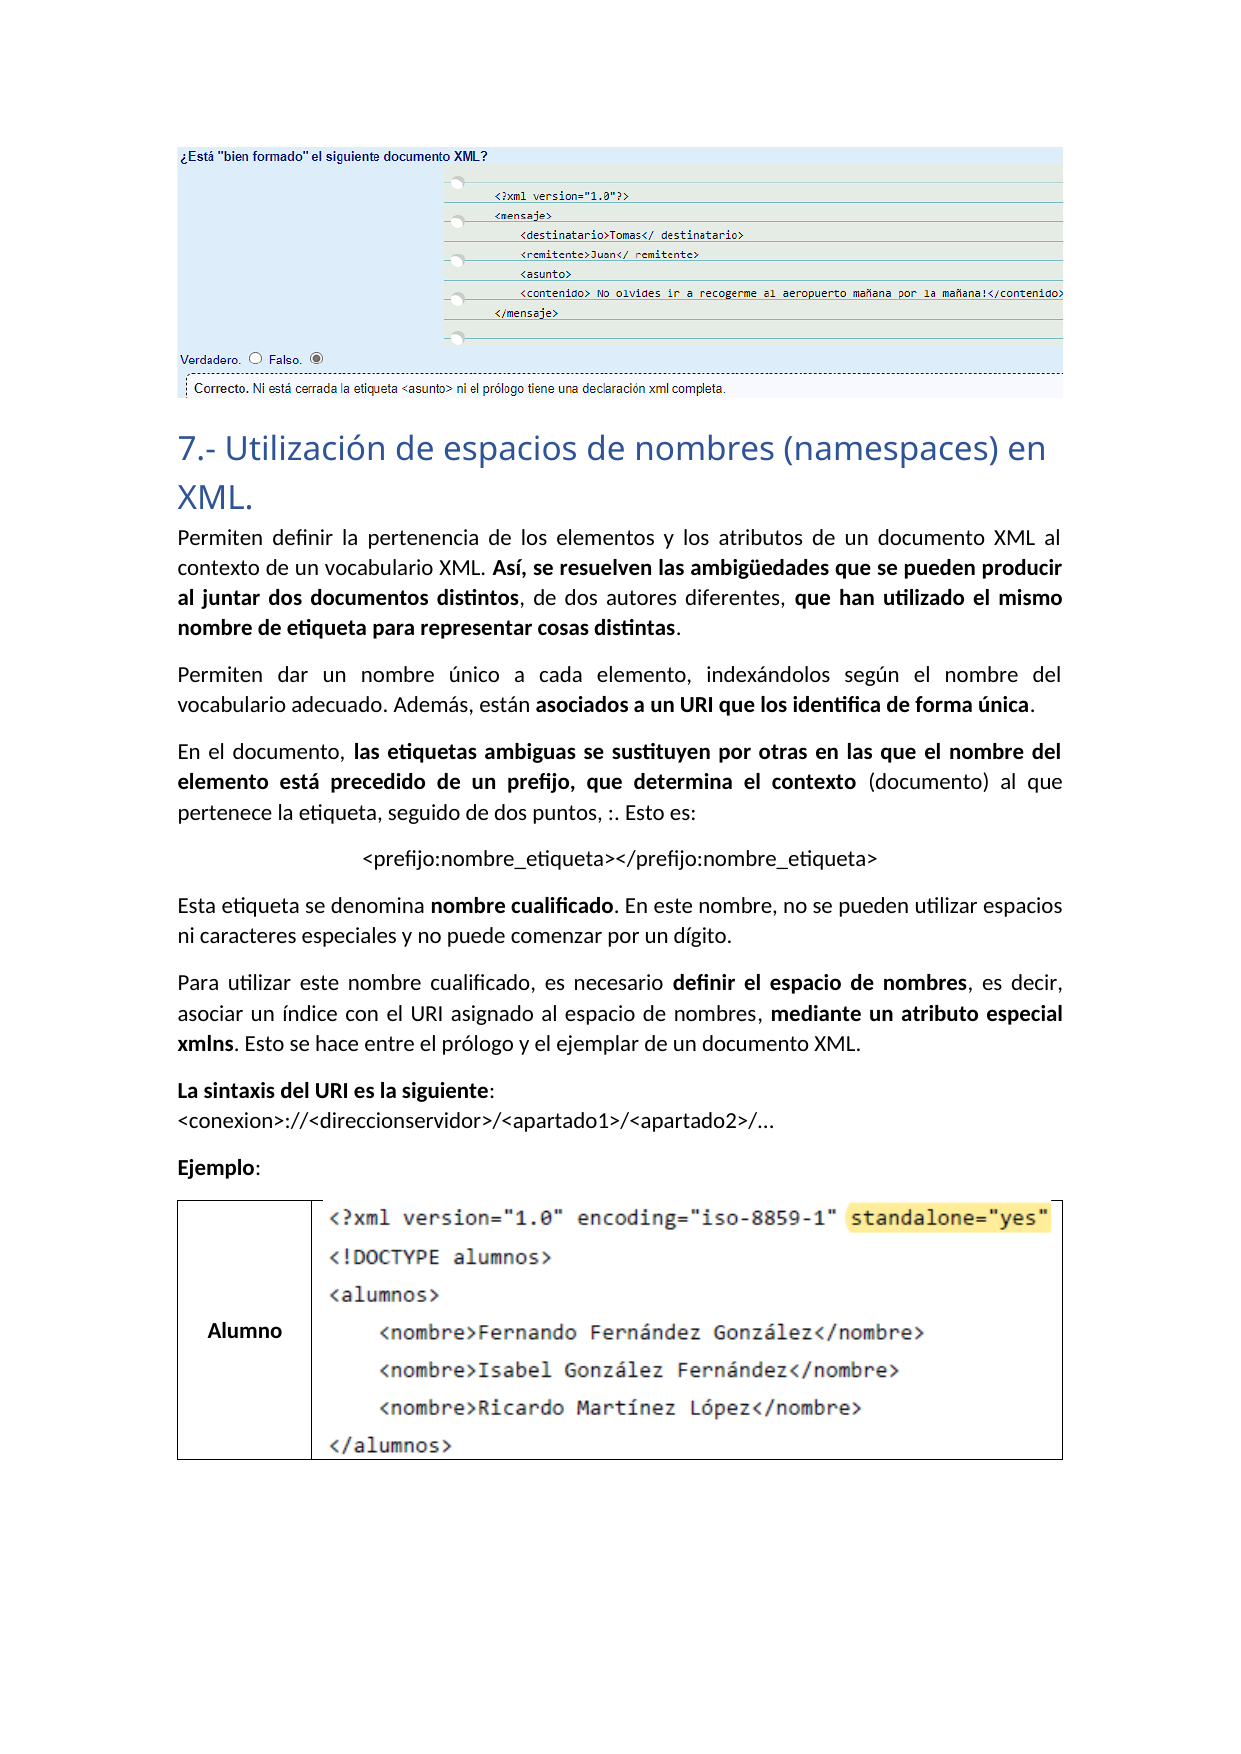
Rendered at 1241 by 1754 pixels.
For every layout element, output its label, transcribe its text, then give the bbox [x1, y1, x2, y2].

text Esta etiqueta se denomina nombre cualificado. En este nombre, no se pueden utilizar espacios ni caracteres especiales y no puede comenzar por un dígito. [177, 891, 1063, 950]
text Permiten definir la pertenencia de los elementos y los atributos de un documento XML al contexto de un vocabulario XML. Así, se resuelven las ambigüedades que se pueden producir al juntar dos documentos distintos, de dos autores diferentes, que han utilizado el mismo nombre de etiqueta para representar cosas distintas. [177, 523, 1063, 641]
text La sintaxis del URI es la siguiente: <conexion>://<direccionservidor>/<apartado1>/<apartado2>/... [177, 1076, 1063, 1134]
text Ejemplo: [177, 1153, 1063, 1181]
text Permiten dar un nombre único a cada elemento, indexándolos según el nombre del vocabulario adecuado. Además, están asociados a un URI que los identifica de forma única. [177, 660, 1063, 718]
text En el documento, las etiquetas ambiguas se sustituyen por otras en las que el nombre del elemento está precedido de un prefijo, que determina el contexto (documento) al que pertenece la etiqueta, seguido de dos puntos, :. Esto es: [177, 737, 1063, 826]
text <prefijo:nombre_etiqueta></prefijo:nombre_etiqueta> [177, 844, 1063, 873]
picture [177, 147, 1064, 398]
text Para utilizar este nombre cualificado, es necesario definir el espacio de nombres, es decir, asociar un índice con el URI asignado al espacio de nombres, mediante un atributo especial xmlns. Esto se hace entre el prólogo y el ejemplar de un documento XML. [177, 968, 1063, 1057]
table_header [312, 1201, 323, 1459]
subtitle 7.- Utilización de espacios de nombres (namespaces) en XML. [177, 425, 1063, 519]
table_header [1052, 1201, 1062, 1459]
table_header Alumno [178, 1201, 311, 1459]
picture [323, 1200, 1052, 1459]
